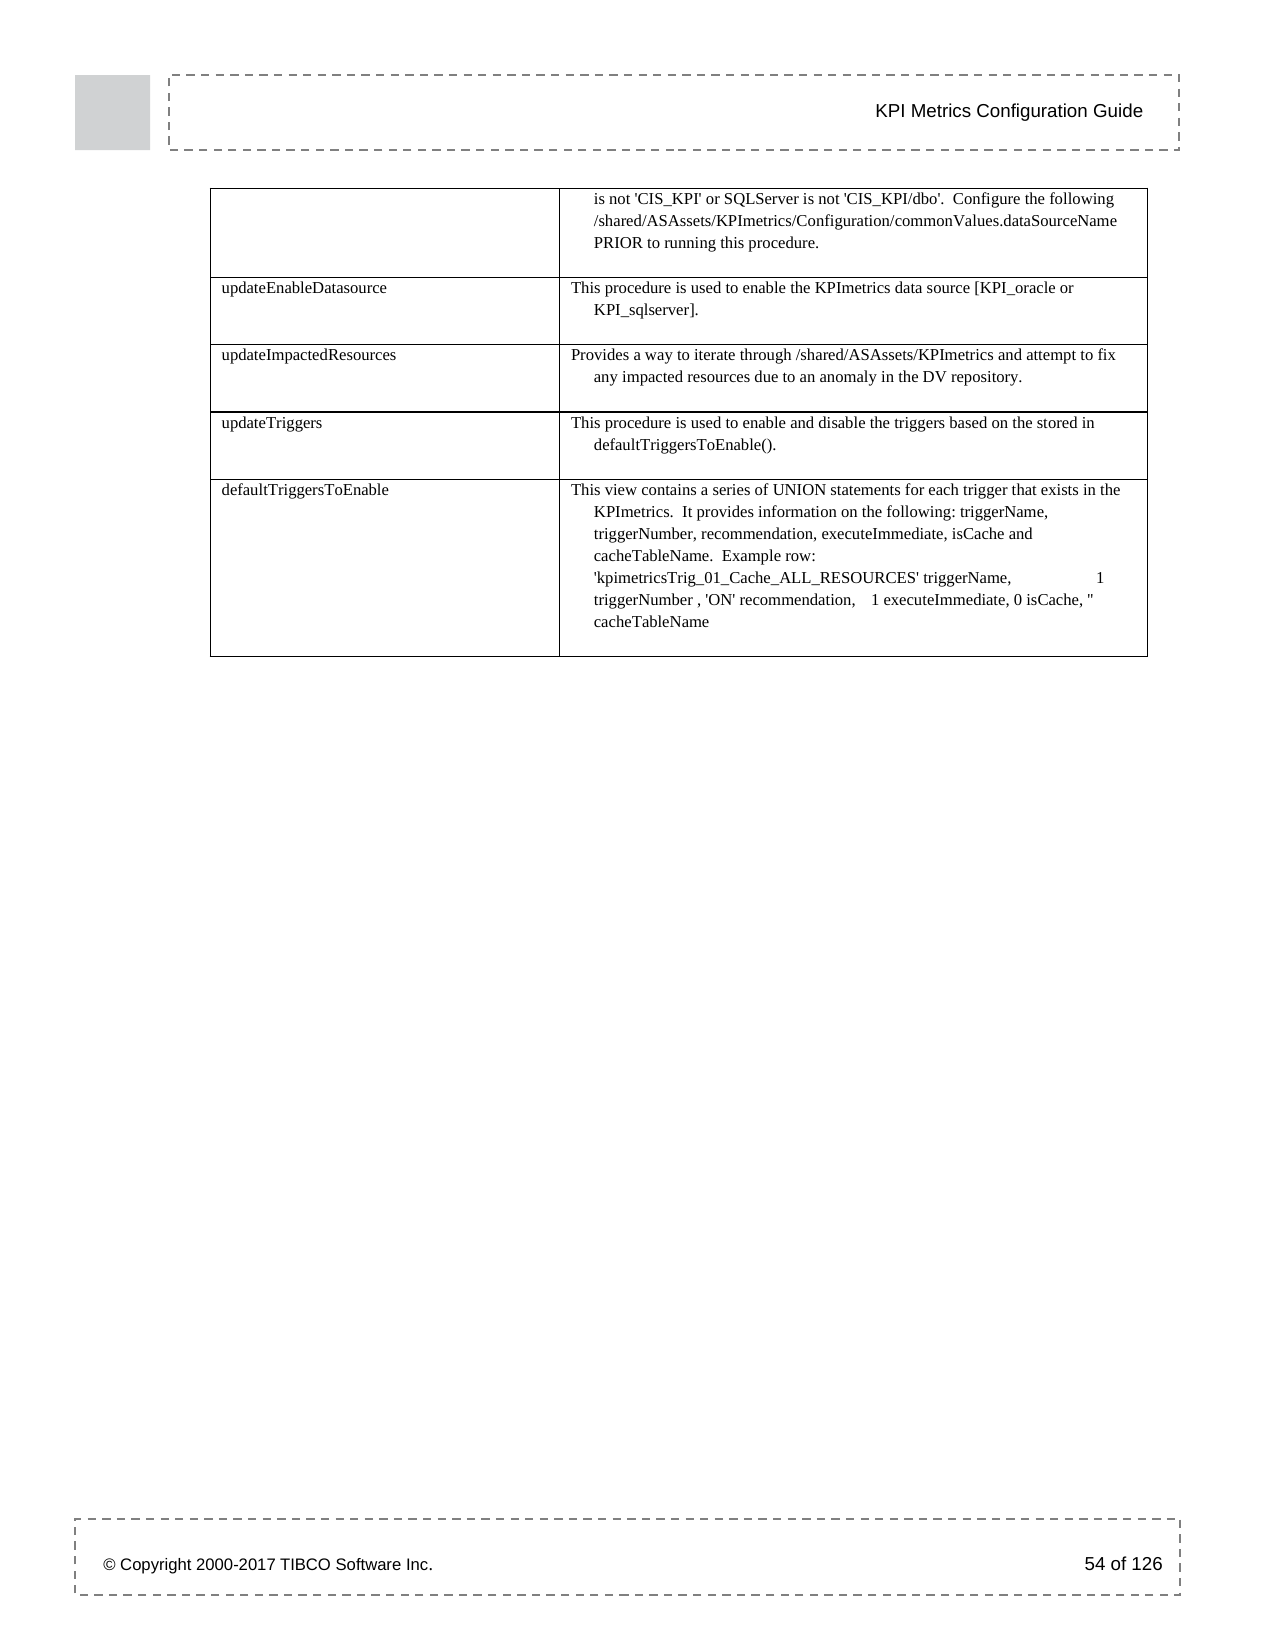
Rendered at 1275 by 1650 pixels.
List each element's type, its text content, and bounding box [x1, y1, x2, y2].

table_cell defaultTriggersToEnable [211, 480, 559, 656]
table_cell updateTriggers [211, 413, 559, 479]
table_cell This procedure is used to enable and disable the triggers based on the stored in defaultTriggersToEnable(). [560, 413, 1147, 479]
table_cell Provides a way to iterate through /shared/ASAssets/KPImetrics and attempt to fix any impacted resources due to an anomaly in the DV repository. [560, 345, 1147, 411]
table_cell This procedure is used to enable the KPImetrics data source [KPI_oracle or KPI_sqlserver]. [560, 278, 1147, 344]
table_cell This view contains a series of UNION statements for each trigger that exists in the KPImetrics. It provides information on the following: triggerName, triggerNumber, recommendation, executeImmediate, isCache and cacheTableName. Example row: 'kpimetricsTrig_01_Cache_ALL_RESOURCES' triggerName, 1 triggerNumber , 'ON' recommendation, 1 executeImmediate, 0 isCache, '' cacheTableName [560, 480, 1147, 656]
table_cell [211, 189, 559, 277]
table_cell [560, 189, 1147, 277]
table_cell updateImpactedResources [211, 345, 559, 411]
table_cell updateEnableDatasource [211, 278, 559, 344]
